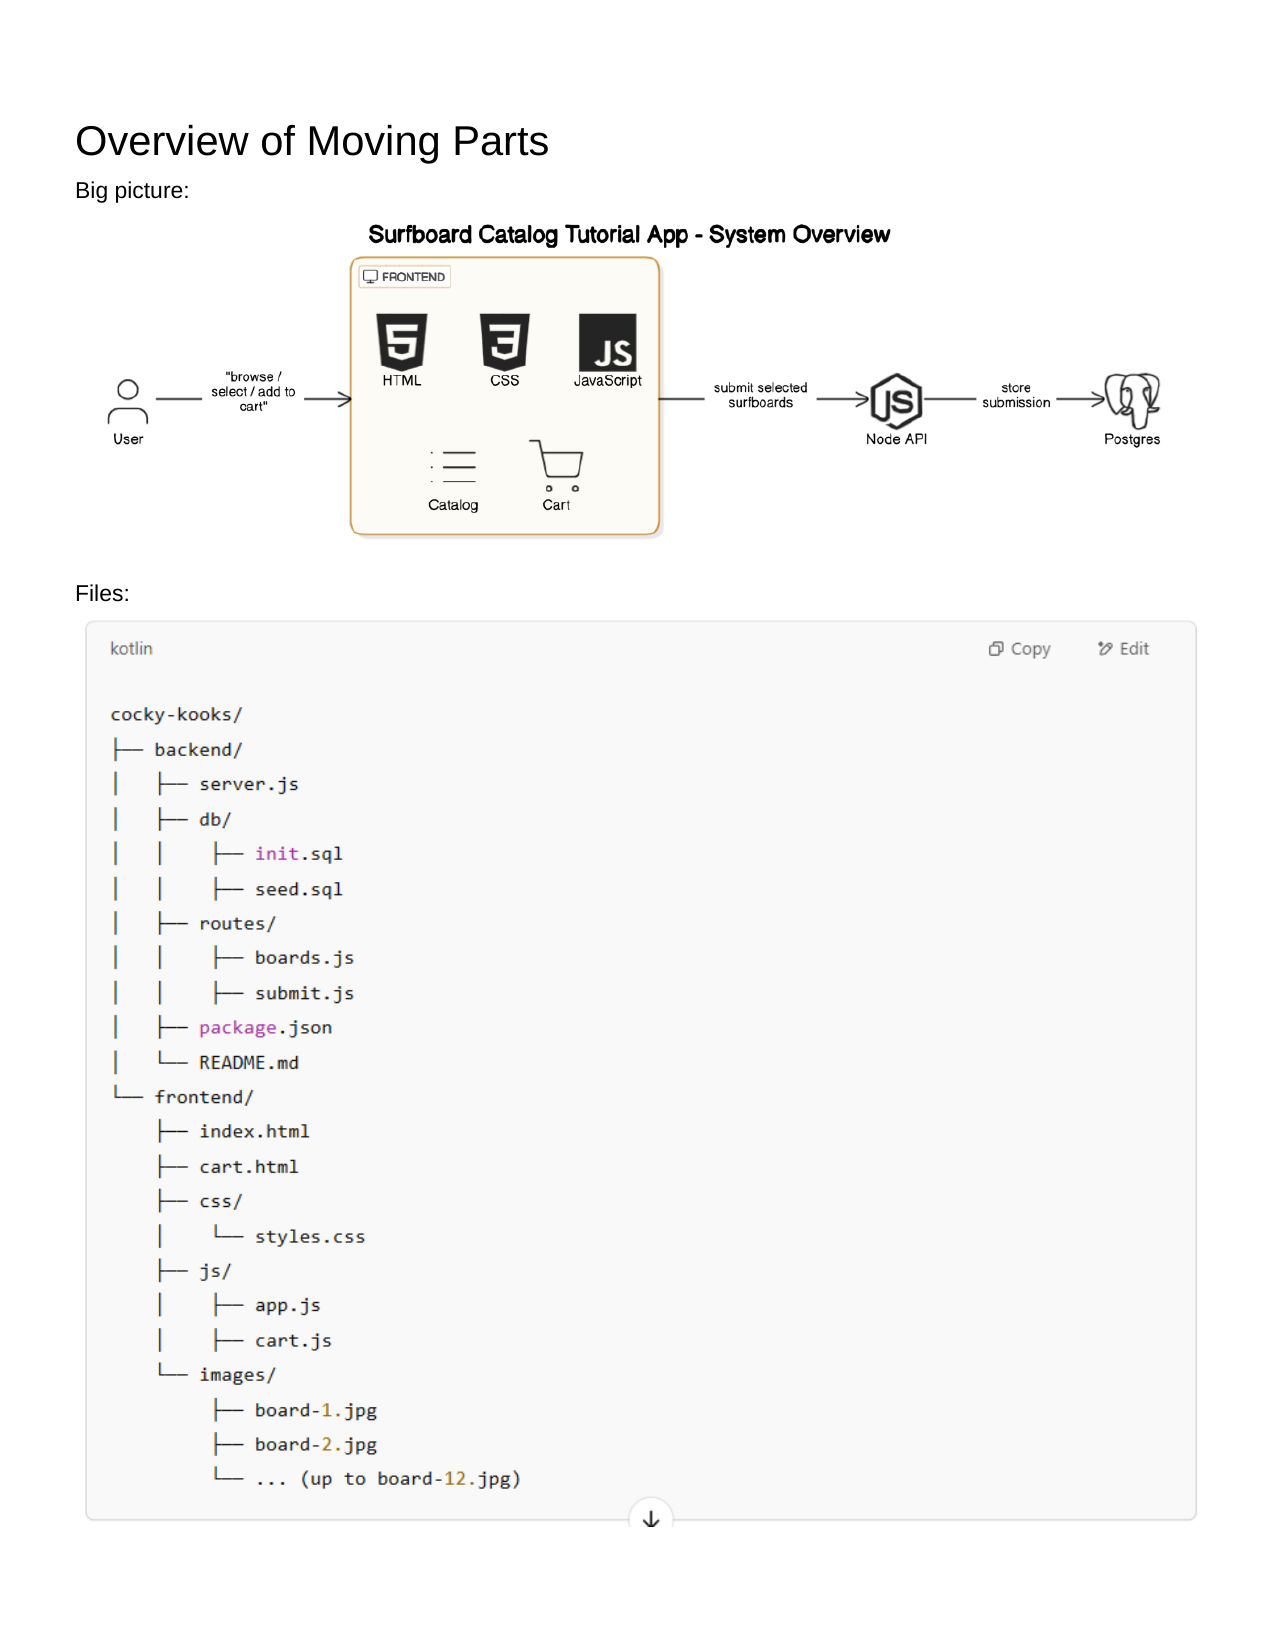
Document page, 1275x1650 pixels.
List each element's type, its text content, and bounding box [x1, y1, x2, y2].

text Big picture: [75, 177, 1200, 203]
picture [75, 610, 1200, 1527]
subtitle Overview of Moving Parts [75, 117, 1200, 164]
picture [75, 207, 1200, 576]
text Files: [75, 580, 1200, 606]
